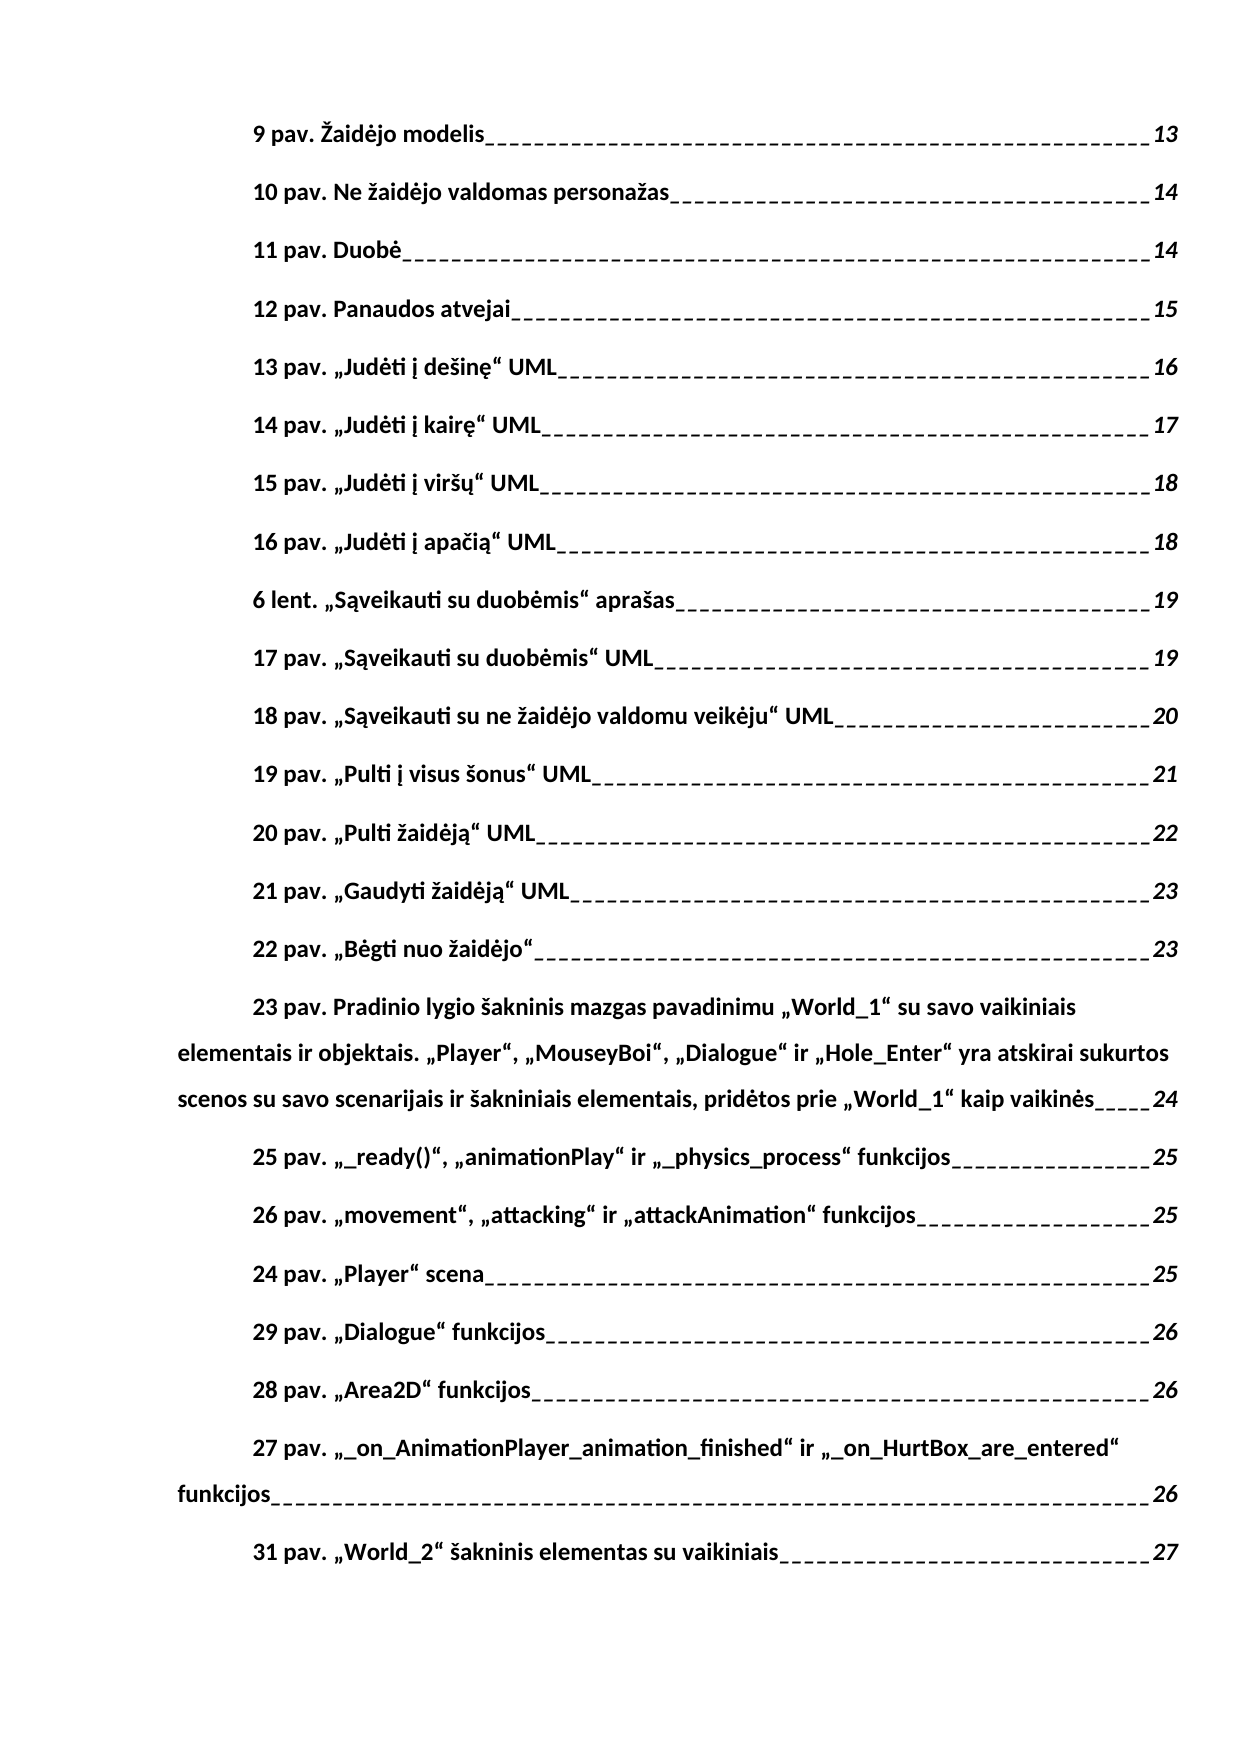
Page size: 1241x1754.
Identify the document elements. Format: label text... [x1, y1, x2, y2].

text 21 pav. „Gaudyti žaidėją“ UML 23 [177, 875, 1181, 906]
text 6 lent. „Sąveikauti su duobėmis“ aprašas 19 [177, 584, 1181, 614]
text 19 pav. „Pulti į visus šonus“ UML 21 [177, 759, 1181, 789]
text 17 pav. „Sąveikauti su duobėmis“ UML 19 [177, 642, 1181, 673]
text 12 pav. Panaudos atvejai 15 [177, 293, 1181, 323]
text 29 pav. „Dialogue“ funkcijos 26 [177, 1316, 1181, 1346]
text 22 pav. „Bėgti nuo žaidėjo“ 23 [177, 933, 1181, 964]
text 15 pav. „Judėti į viršų“ UML 18 [177, 467, 1181, 498]
text 10 pav. Ne žaidėjo valdomas personažas 14 [177, 176, 1181, 207]
text 25 pav. „_ready()“, „animationPlay“ ir „_physics_process“ funkcijos 25 [177, 1141, 1181, 1172]
text 9 pav. Žaidėjo modelis 13 [177, 118, 1181, 149]
text 13 pav. „Judėti į dešinę“ UML 16 [177, 351, 1181, 382]
text 24 pav. „Player“ scena 25 [177, 1258, 1181, 1288]
text 18 pav. „Sąveikauti su ne žaidėjo valdomu veikėju“ UML 20 [177, 700, 1181, 731]
text 28 pav. „Area2D“ funkcijos 26 [177, 1374, 1181, 1405]
text 20 pav. „Pulti žaidėją“ UML 22 [177, 817, 1181, 847]
text 26 pav. „movement“, „attacking“ ir „attackAnimation“ funkcijos 25 [177, 1199, 1181, 1230]
text 11 pav. Duobė 14 [177, 234, 1181, 265]
text 23 pav. Pradinio lygio šakninis mazgas pavadinimu „World_1“ su savo vaikiniais elementais ir objektais. „Player“, „MouseyBoi“, „Dialogue“ ir „Hole_Enter“ yra atskirai sukurtos scenos su savo scenarijais ir šakniniais elementais, pridėtos prie „World_1“ kaip vaikinės 24 [177, 992, 1181, 1113]
text 27 pav. „_on_AnimationPlayer_animation_finished“ ir „_on_HurtBox_are_entered“ funkcijos 26 [177, 1432, 1181, 1509]
text 14 pav. „Judėti į kairę“ UML 17 [177, 409, 1181, 440]
text 31 pav. „World_2“ šakninis elementas su vaikiniais 27 [177, 1536, 1181, 1567]
text 16 pav. „Judėti į apačią“ UML 18 [177, 526, 1181, 556]
